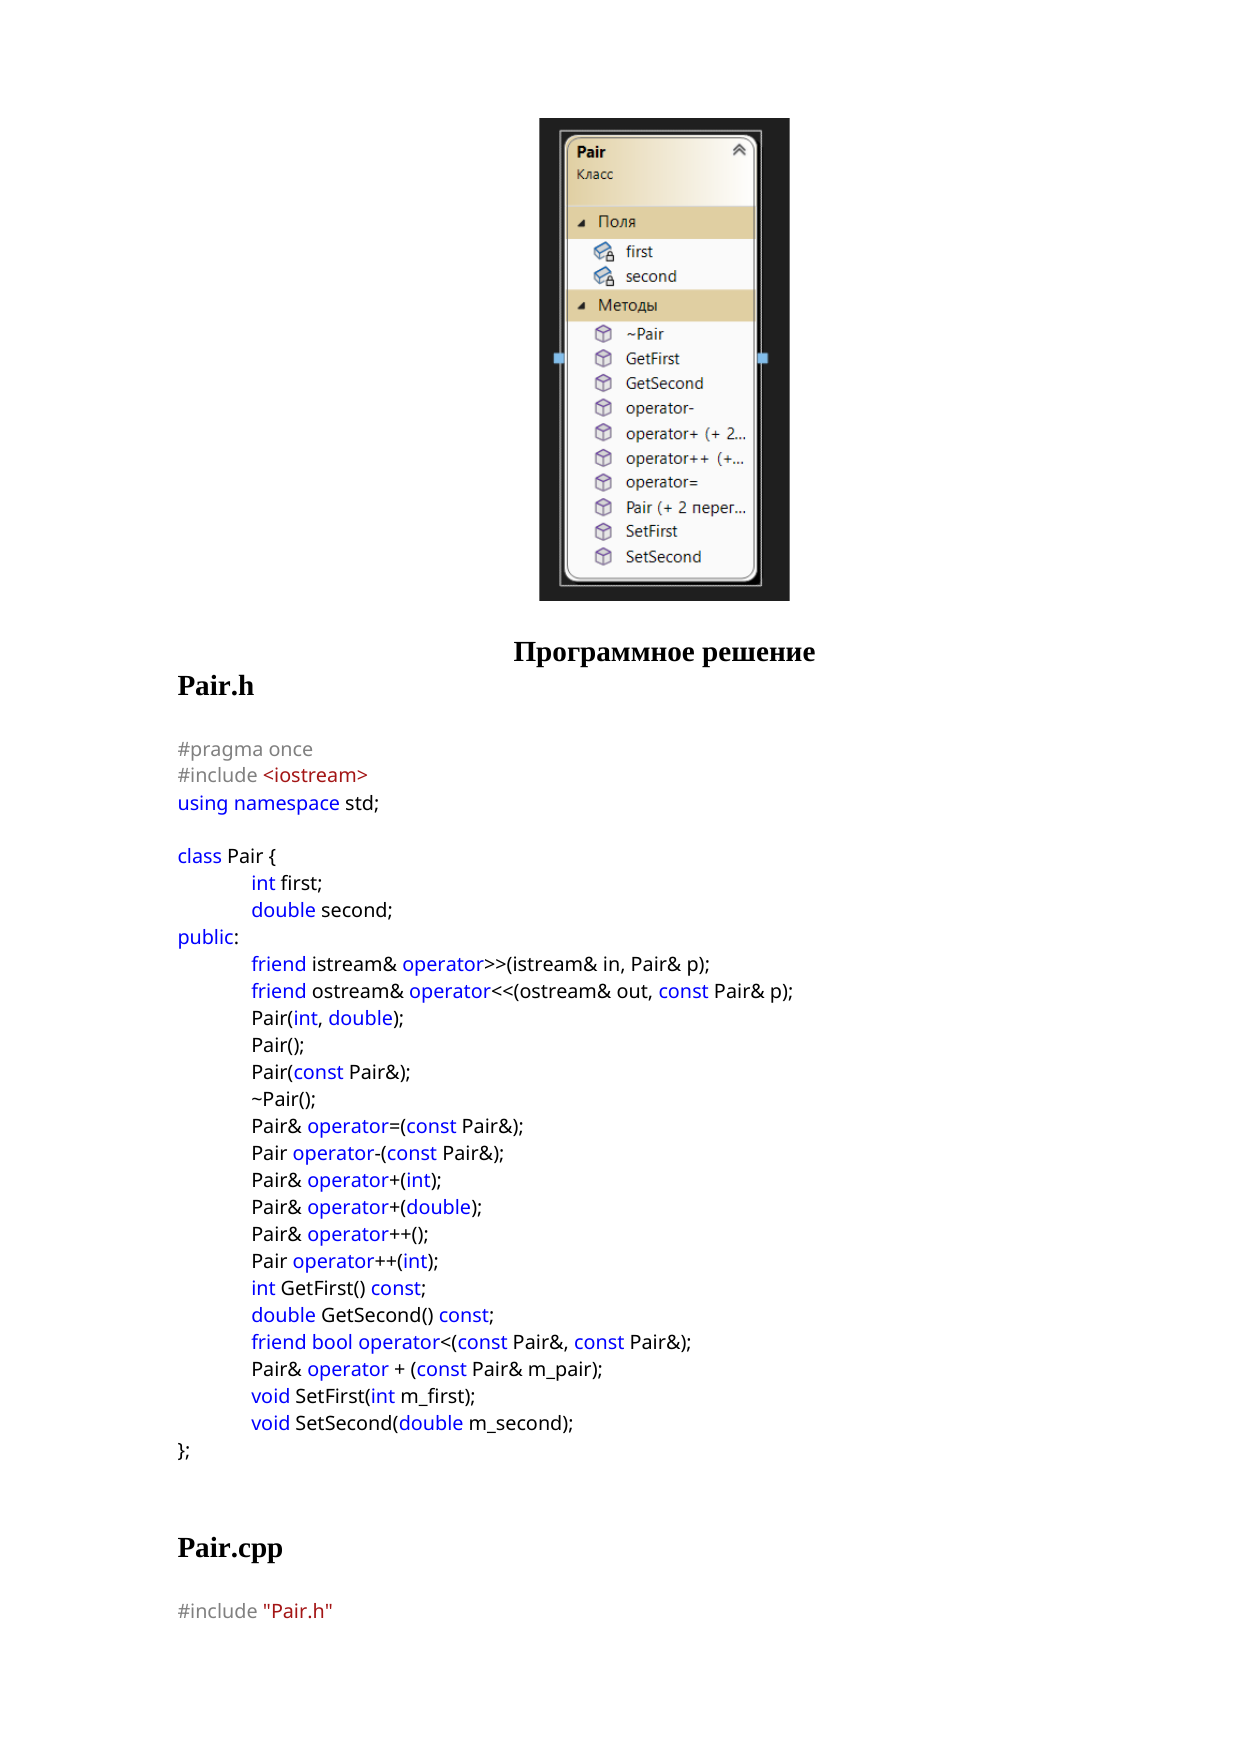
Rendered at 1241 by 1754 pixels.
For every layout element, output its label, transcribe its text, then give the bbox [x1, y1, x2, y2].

text Программное решение [177, 634, 1152, 668]
text Pair.h [177, 668, 1152, 701]
text #include "Pair.h" [177, 1597, 1152, 1624]
text ~Pair(); [177, 1086, 1152, 1112]
text Pair operator-(const Pair&); [177, 1139, 1152, 1166]
text class Pair { [177, 843, 1152, 870]
text #include <iostream> [177, 762, 1152, 789]
text int first; [177, 870, 1152, 897]
text Pair& operator+(int); [177, 1166, 1152, 1193]
text }; [177, 1436, 1152, 1463]
text friend ostream& operator<<(ostream& out, const Pair& p); [177, 978, 1152, 1004]
text public: [177, 924, 1152, 951]
text double GetSecond() const; [177, 1301, 1152, 1328]
text Pair(const Pair&); [177, 1058, 1152, 1086]
text void SetSecond(double m_second); [177, 1409, 1152, 1436]
text using namespace std; [177, 789, 1152, 816]
text friend bool operator<(const Pair&, const Pair&); [177, 1328, 1152, 1355]
text Pair& operator+(double); [177, 1193, 1152, 1220]
text Pair(int, double); [177, 1004, 1152, 1032]
text Pair& operator=(const Pair&); [177, 1112, 1152, 1139]
text Pair.cpp [177, 1530, 1152, 1564]
text Pair(); [177, 1032, 1152, 1058]
picture [539, 118, 790, 601]
text Pair& operator + (const Pair& m_pair); [177, 1355, 1152, 1382]
text friend istream& operator>>(istream& in, Pair& p); [177, 951, 1152, 978]
text Pair operator++(int); [177, 1247, 1152, 1274]
text void SetFirst(int m_first); [177, 1382, 1152, 1409]
text int GetFirst() const; [177, 1274, 1152, 1301]
text #pragma once [177, 735, 1152, 762]
text double second; [177, 897, 1152, 924]
text Pair& operator++(); [177, 1220, 1152, 1247]
